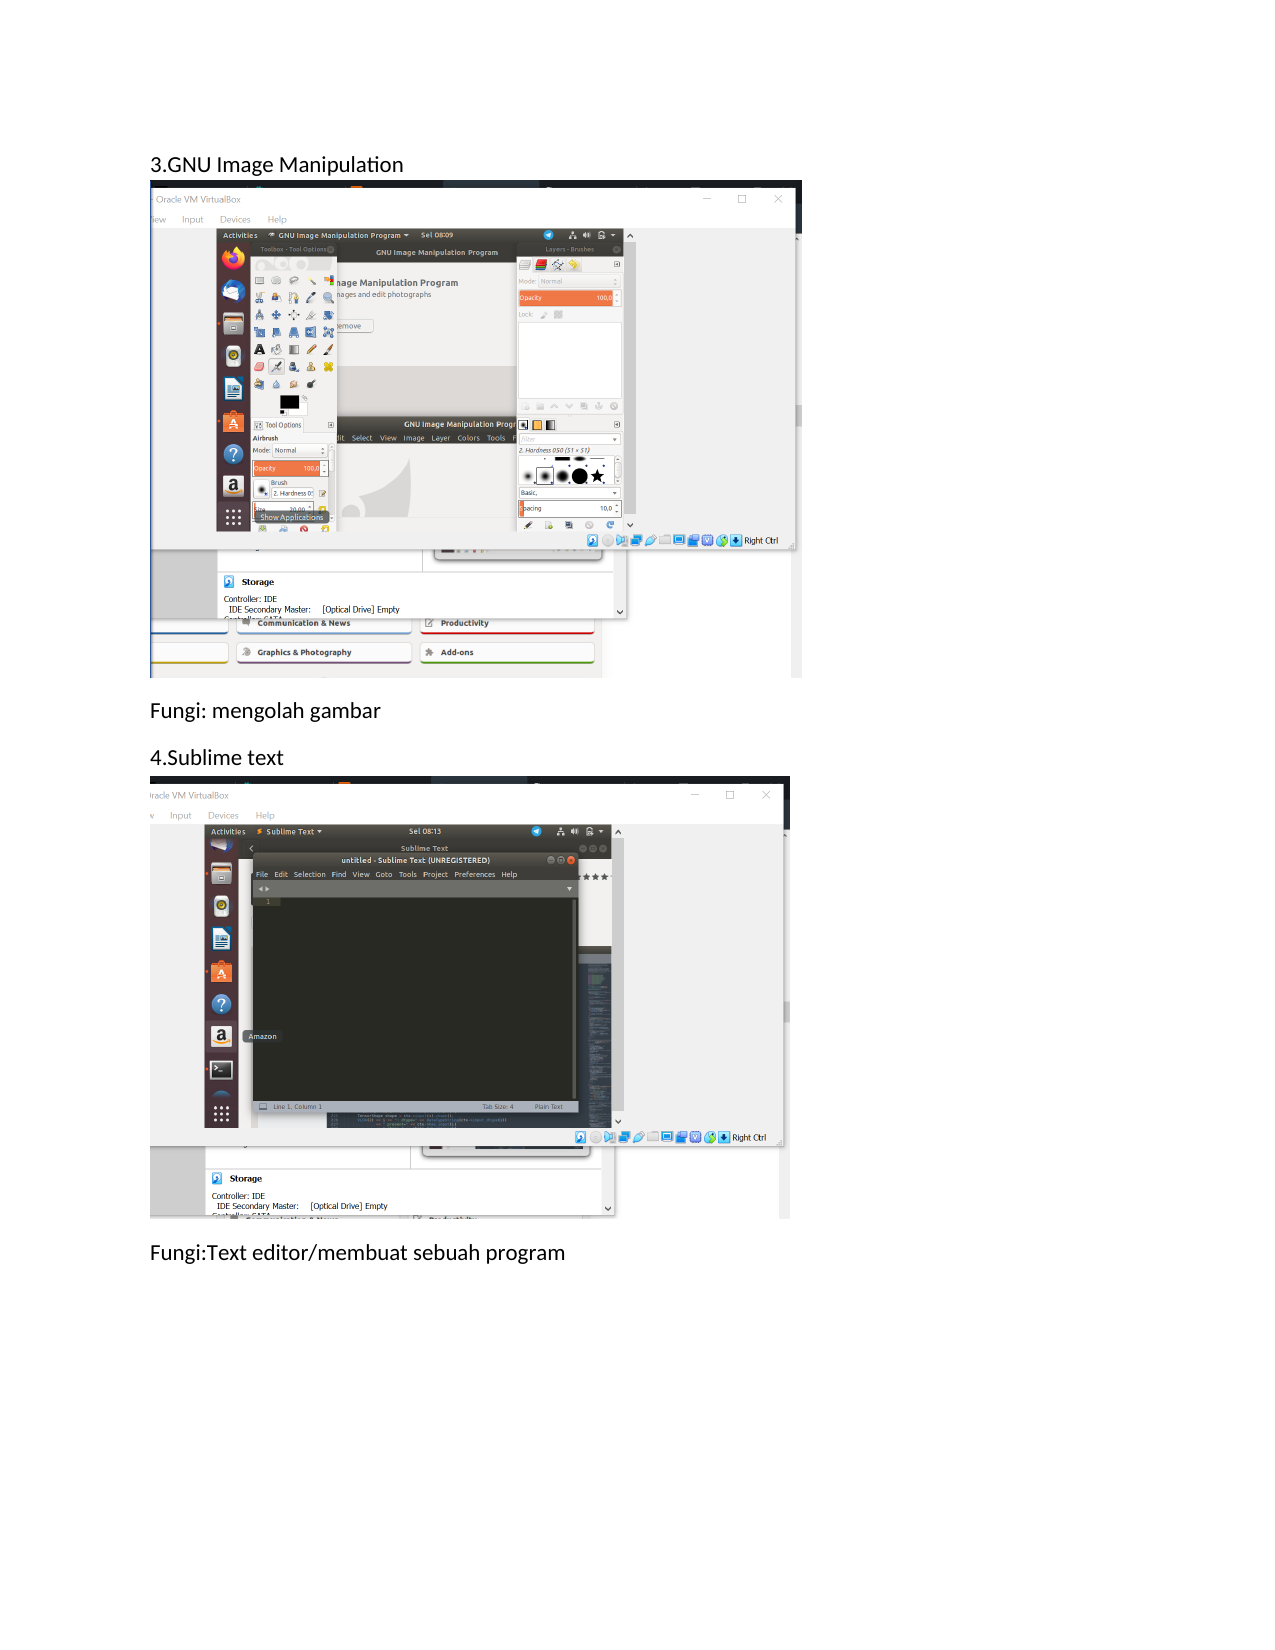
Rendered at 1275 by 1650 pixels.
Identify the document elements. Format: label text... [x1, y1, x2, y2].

text Fungi: mengolah gambar [150, 696, 1125, 724]
text Fungi:Text editor/membuat sebuah program [150, 1238, 1125, 1266]
picture [150, 180, 802, 678]
picture [150, 776, 790, 1219]
